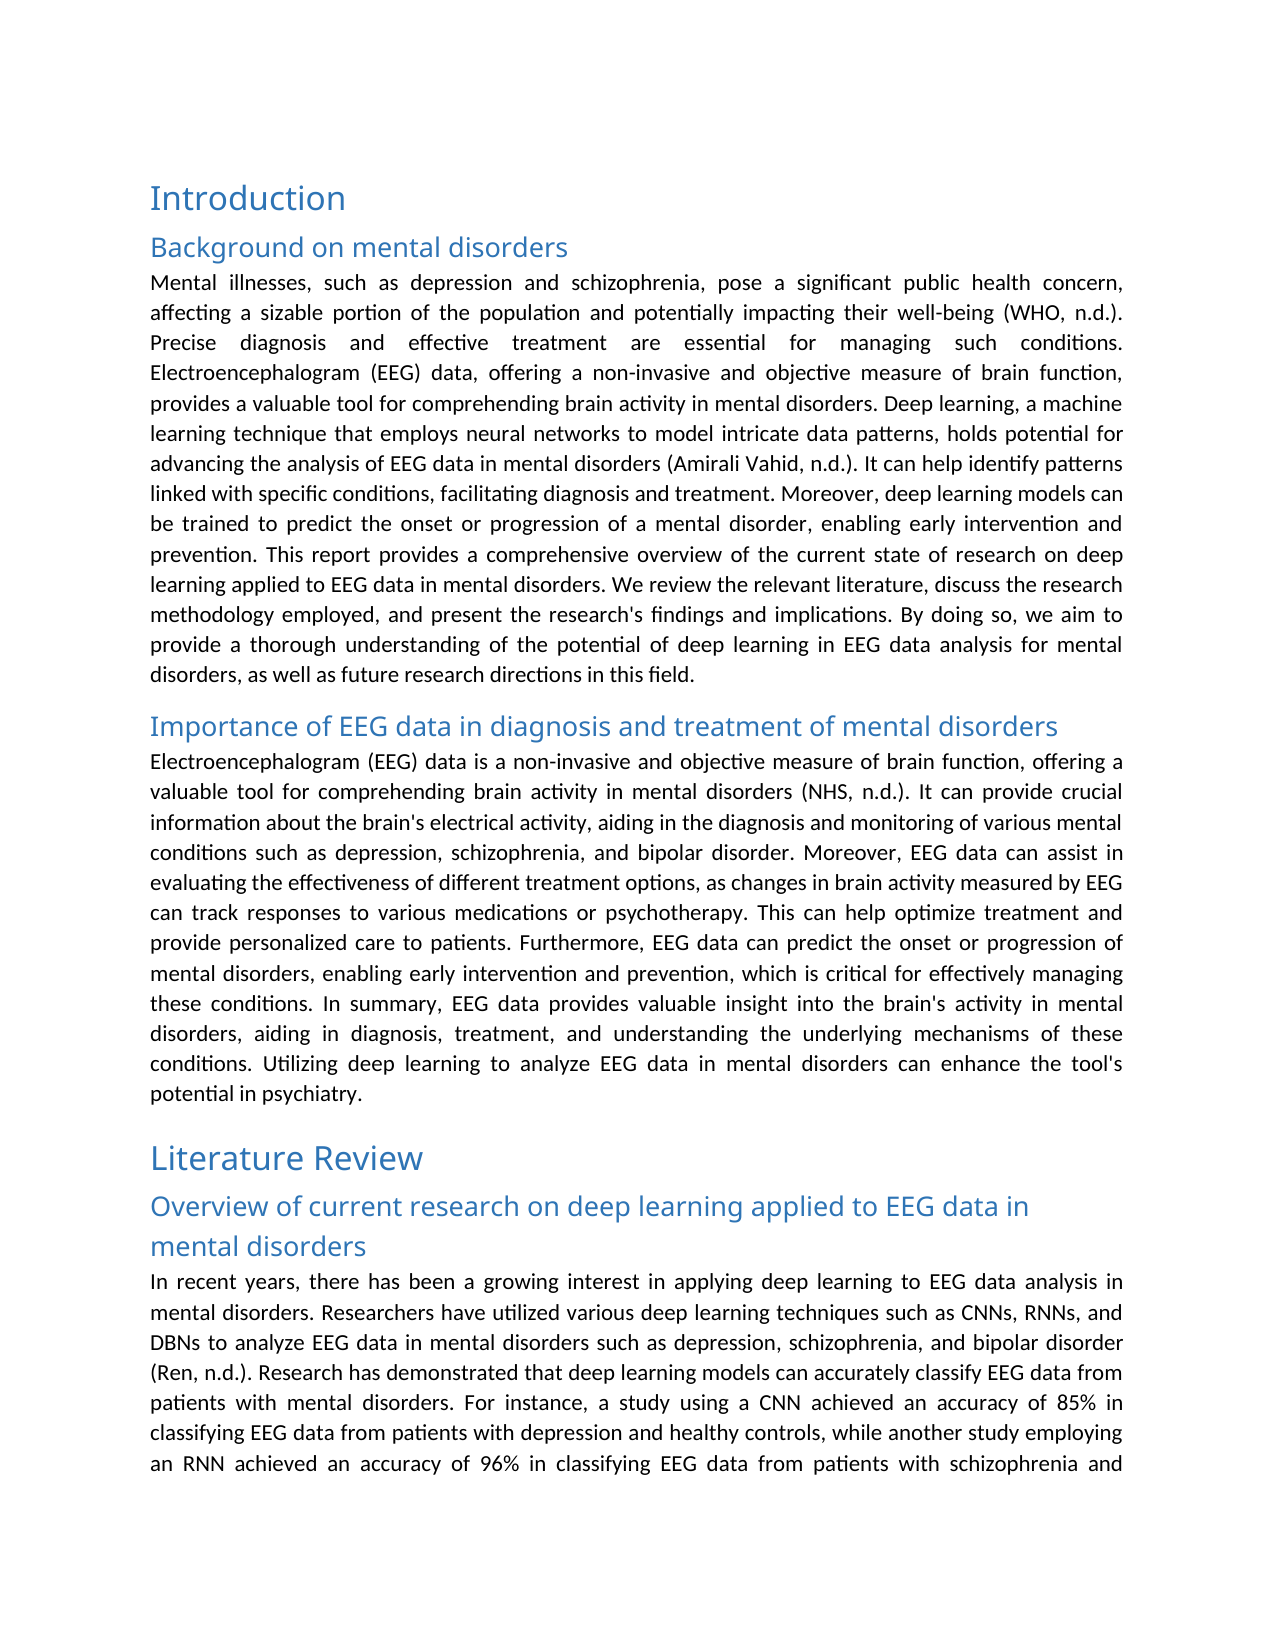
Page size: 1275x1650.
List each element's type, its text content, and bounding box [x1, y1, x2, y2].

subtitle Importance of EEG data in diagnosis and treatment of mental disorders [150, 707, 1125, 744]
subtitle Background on mental disorders [150, 228, 1125, 265]
subtitle Introduction [150, 175, 1125, 220]
subtitle Literature Review [150, 1135, 1125, 1180]
text Mental illnesses, such as depression and schizophrenia, pose a significant public health concern, affecting a sizable portion of the population and potentially impacting their well-being (WHO, n.d.). Precise diagnosis and effective treatment are essential for managing such conditions. Electroencephalogram (EEG) data, offering a non-invasive and objective measure of brain function, provides a valuable tool for comprehending brain activity in mental disorders. Deep learning, a machine learning technique that employs neural networks to model intricate data patterns, holds potential for advancing the analysis of EEG data in mental disorders (Amirali Vahid, n.d.). It can help identify patterns linked with specific conditions, facilitating diagnosis and treatment. Moreover, deep learning models can be trained to predict the onset or progression of a mental disorder, enabling early intervention and prevention. This report provides a comprehensive overview of the current state of research on deep learning applied to EEG data in mental disorders. We review the relevant literature, discuss the research methodology employed, and present the research's findings and implications. By doing so, we aim to provide a thorough understanding of the potential of deep learning in EEG data analysis for mental disorders, as well as future research directions in this field. [150, 268, 1125, 689]
subtitle Overview of current research on deep learning applied to EEG data in mental disorders [150, 1188, 1125, 1264]
text Electroencephalogram (EEG) data is a non-invasive and objective measure of brain function, offering a valuable tool for comprehending brain activity in mental disorders (NHS, n.d.). It can provide crucial information about the brain's electrical activity, aiding in the diagnosis and monitoring of various mental conditions such as depression, schizophrenia, and bipolar disorder. Moreover, EEG data can assist in evaluating the effectiveness of different treatment options, as changes in brain activity measured by EEG can track responses to various medications or psychotherapy. This can help optimize treatment and provide personalized care to patients. Furthermore, EEG data can predict the onset or progression of mental disorders, enabling early intervention and prevention, which is critical for effectively managing these conditions. In summary, EEG data provides valuable insight into the brain's activity in mental disorders, aiding in diagnosis, treatment, and understanding the underlying mechanisms of these conditions. Utilizing deep learning to analyze EEG data in mental disorders can enhance the tool's potential in psychiatry. [150, 747, 1125, 1108]
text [150, 1267, 1125, 1477]
